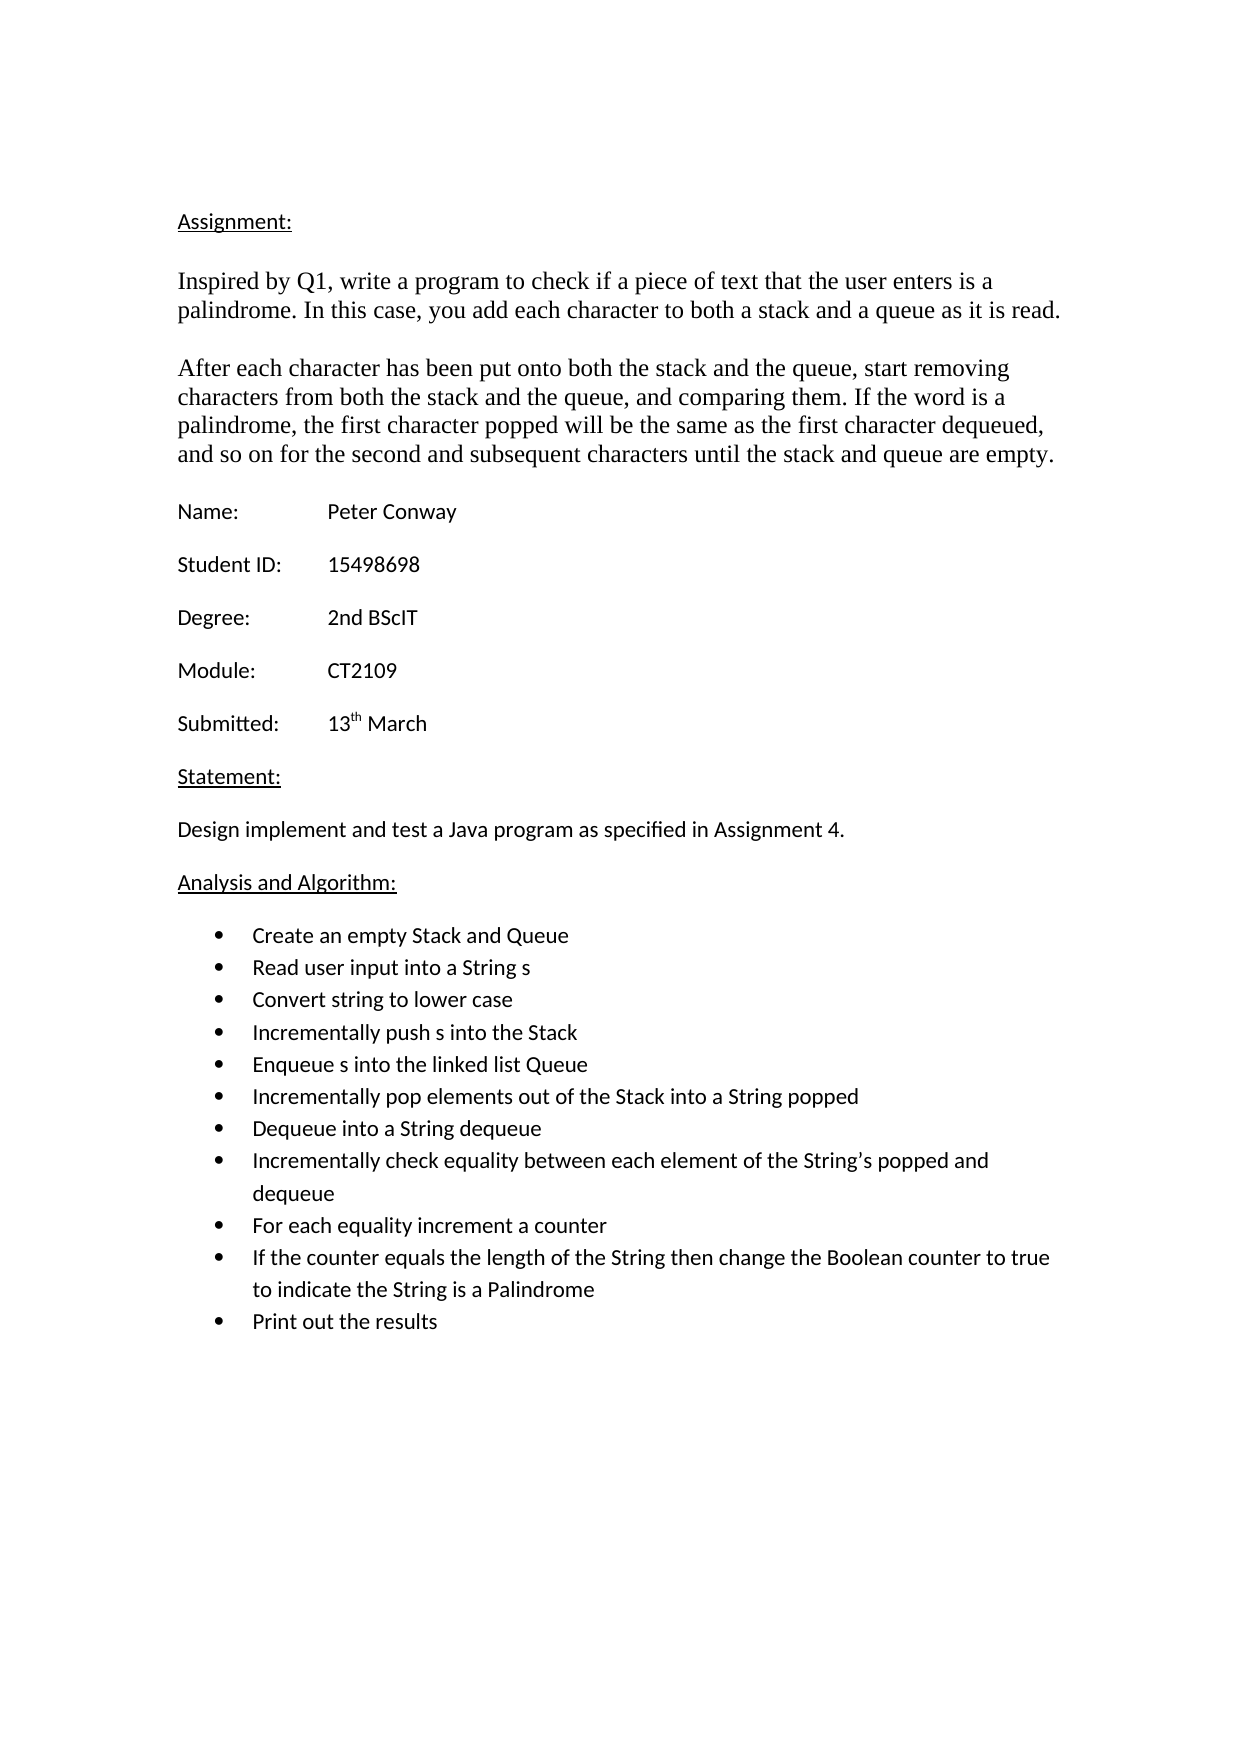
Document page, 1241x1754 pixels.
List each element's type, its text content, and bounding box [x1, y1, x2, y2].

list Dequeue into a String dequeue [215, 1114, 1063, 1142]
text Student ID: 15498698 [177, 550, 1063, 578]
text Name: Peter Conway [177, 497, 1063, 525]
text After each character has been put onto both the stack and the queue, start removing characters from both the stack and the queue, and comparing them. If the word is a palindrome, the first character popped will be the same as the first character dequeued, and so on for the second and subsequent characters until the stack and queue are empty. [177, 353, 1063, 468]
list Print out the results [215, 1307, 1063, 1335]
text Assignment: [177, 207, 1063, 235]
text Submitted: 13th March [177, 709, 1063, 737]
list If the counter equals the length of the String then change the Boolean counter to true to indicate the String is a Palindrome [215, 1243, 1063, 1303]
text Analysis and Algorithm: [177, 868, 1063, 896]
text Inspired by Q1, write a program to check if a piece of text that the user enters is a palindrome. In this case, you add each character to both a stack and a queue as it is read. [177, 266, 1063, 324]
list Incrementally push s into the Stack [215, 1018, 1063, 1046]
text Statement: [177, 762, 1063, 790]
list Incrementally pop elements out of the Stack into a String popped [215, 1082, 1063, 1110]
list Convert string to lower case [215, 986, 1063, 1013]
list For each equality increment a counter [215, 1211, 1063, 1239]
list Enqueue s into the linked list Queue [215, 1050, 1063, 1078]
list Read user input into a String s [215, 953, 1063, 981]
text Module: CT2109 [177, 656, 1063, 684]
list Incrementally check equality between each element of the String’s popped and dequeue [215, 1146, 1063, 1207]
list Create an empty Stack and Queue [215, 921, 1063, 949]
text Degree: 2nd BScIT [177, 603, 1063, 631]
text Design implement and test a Java program as specified in Assignment 4. [177, 815, 1063, 843]
